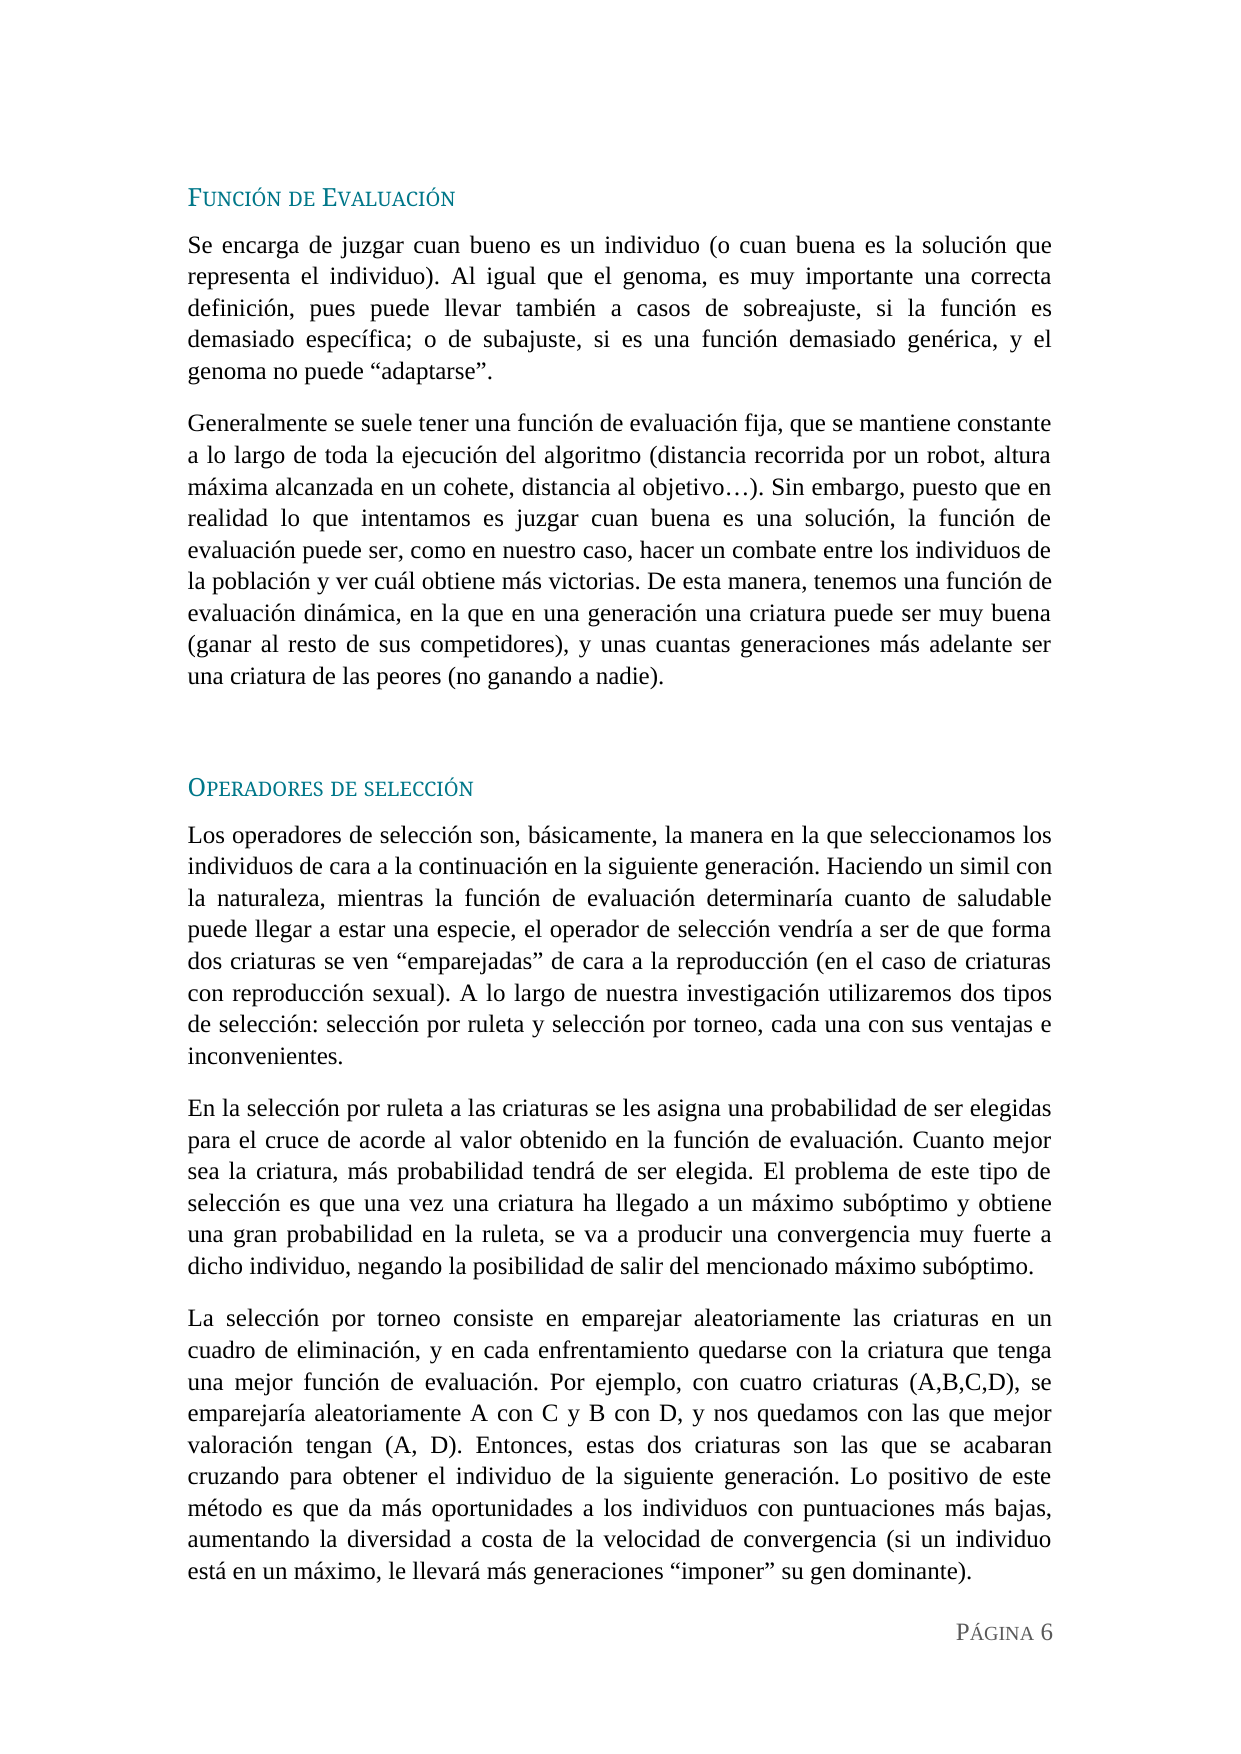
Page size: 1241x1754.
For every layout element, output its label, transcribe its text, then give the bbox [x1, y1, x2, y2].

text Generalmente se suele tener una función de evaluación fija, que se mantiene constante a lo largo de toda la ejecución del algoritmo (distancia recorrida por un robot, altura máxima alcanzada en un cohete, distancia al objetivo…). Sin embargo, puesto que en realidad lo que intentamos es juzgar cuan buena es una solución, la función de evaluación puede ser, como en nuestro caso, hacer un combate entre los individuos de la población y ver cuál obtiene más victorias. De esta manera, tenemos una función de evaluación dinámica, en la que en una generación una criatura puede ser muy buena (ganar al resto de sus competidores), y unas cuantas generaciones más adelante ser una criatura de las peores (no ganando a nadie). [187, 408, 1053, 690]
text Los operadores de selección son, básicamente, la manera en la que seleccionamos los individuos de cara a la continuación en la siguiente generación. Haciendo un simil con la naturaleza, mientras la función de evaluación determinaría cuanto de saludable puede llegar a estar una especie, el operador de selección vendría a ser de que forma dos criaturas se ven “emparejadas” de cara a la reproducción (en el caso de criaturas con reproducción sexual). A lo largo de nuestra investigación utilizaremos dos tipos de selección: selección por ruleta y selección por torneo, cada una con sus ventajas e inconvenientes. [187, 820, 1053, 1069]
text En la selección por ruleta a las criaturas se les asigna una probabilidad de ser elegidas para el cruce de acorde al valor obtenido en la función de evaluación. Cuanto mejor sea la criatura, más probabilidad tendrá de ser elegida. El problema de este tipo de selección es que una vez una criatura ha llegado a un máximo subóptimo y obtiene una gran probabilidad en la ruleta, se va a producir una convergencia muy fuerte a dicho individuo, negando la posibilidad de salir del mencionado máximo subóptimo. [187, 1093, 1053, 1280]
subtitle Operadores de selección [187, 770, 1053, 804]
subtitle Función de Evaluación [187, 180, 1053, 214]
text La selección por torneo consiste en emparejar aleatoriamente las criaturas en un cuadro de eliminación, y en cada enfrentamiento quedarse con la criatura que tenga una mejor función de evaluación. Por ejemplo, con cuatro criaturas (A,B,C,D), se emparejaría aleatoriamente A con C y B con D, y nos quedamos con las que mejor valoración tengan (A, D). Entonces, estas dos criaturas son las que se acabaran cruzando para obtener el individuo de la siguiente generación. Lo positivo de este método es que da más oportunidades a los individuos con puntuaciones más bajas, aumentando la diversidad a costa de la velocidad de convergencia (si un individuo está en un máximo, le llevará más generaciones “imponer” su gen dominante). [187, 1303, 1053, 1585]
text Se encarga de juzgar cuan bueno es un individuo (o cuan buena es la solución que representa el individuo). Al igual que el genoma, es muy importante una correcta definición, pues puede llevar también a casos de sobreajuste, si la función es demasiado específica; o de subajuste, si es una función demasiado genérica, y el genoma no puede “adaptarse”. [187, 230, 1053, 385]
